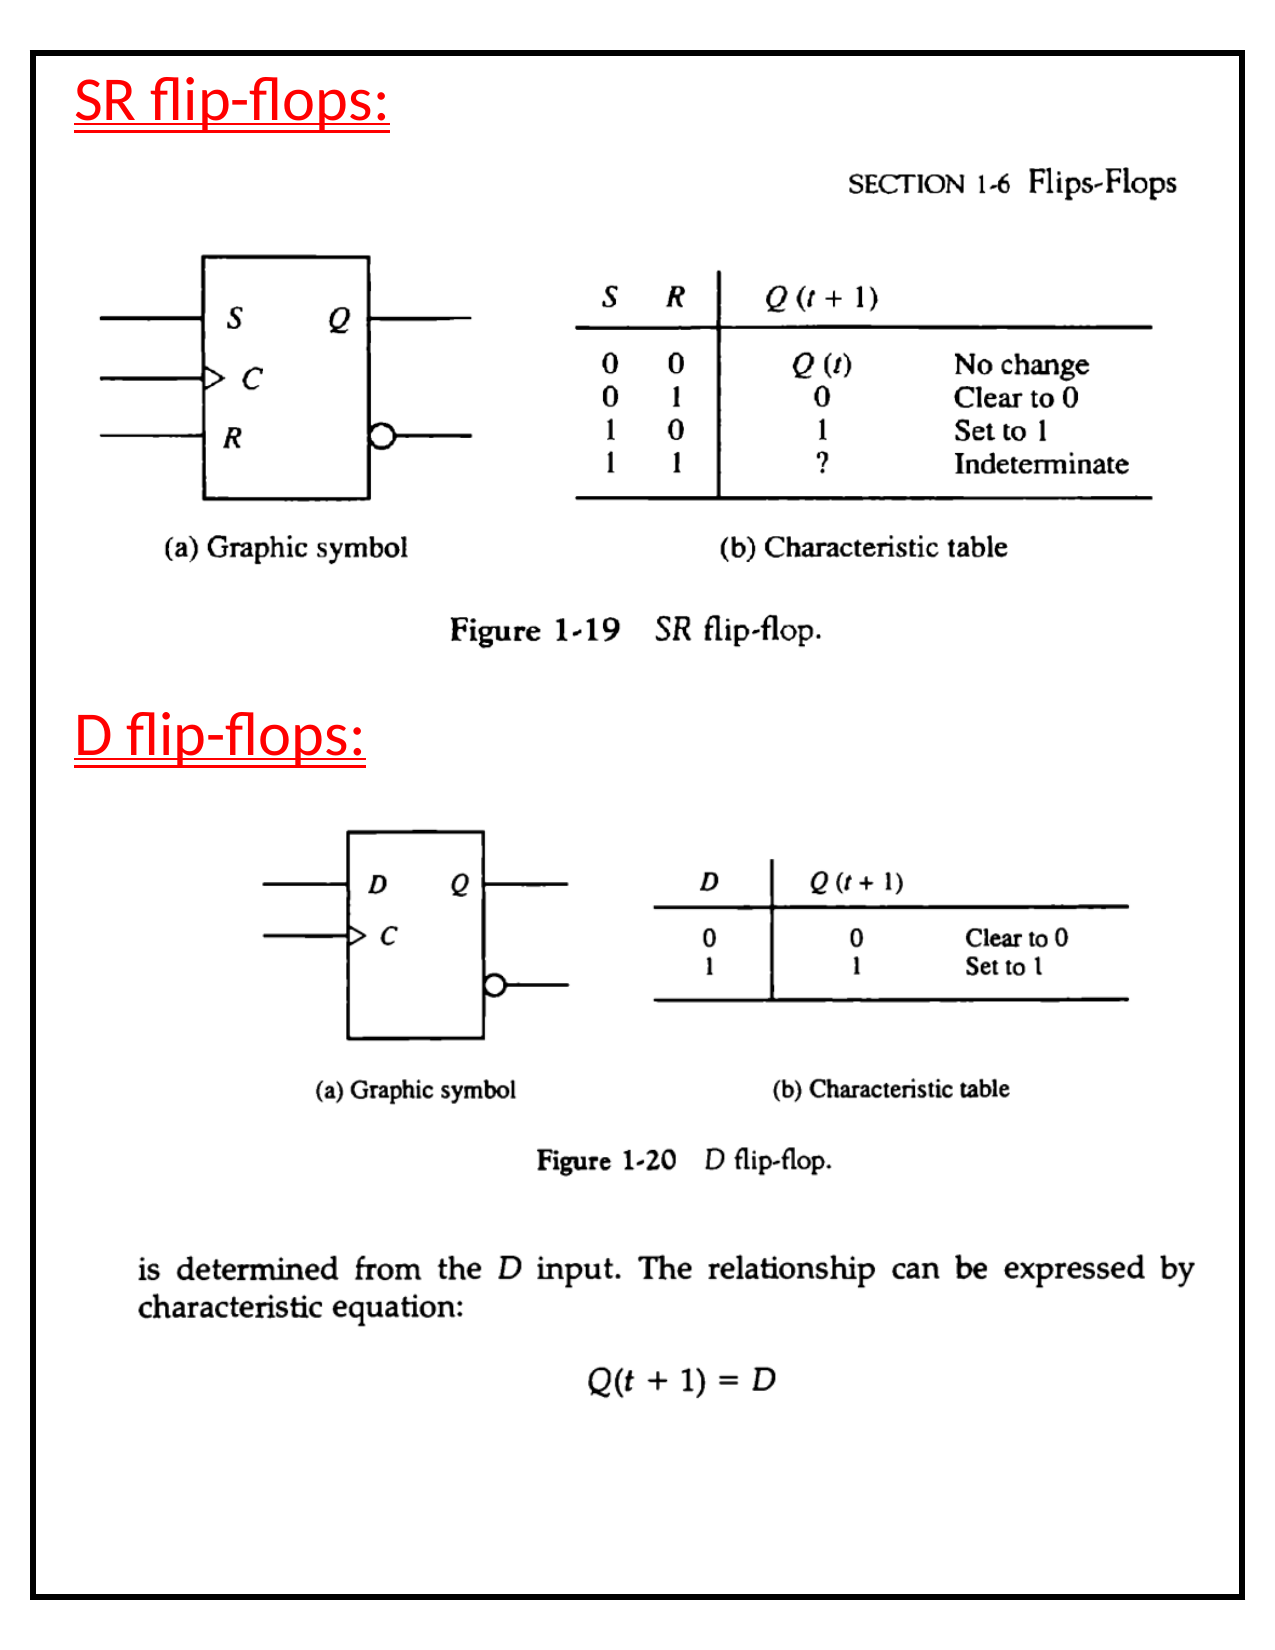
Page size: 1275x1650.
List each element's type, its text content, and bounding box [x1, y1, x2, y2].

picture [73, 802, 1202, 1414]
text D flip-flops: [36, 694, 1239, 771]
picture [73, 167, 1185, 670]
text SR flip-flops: [36, 59, 1239, 136]
